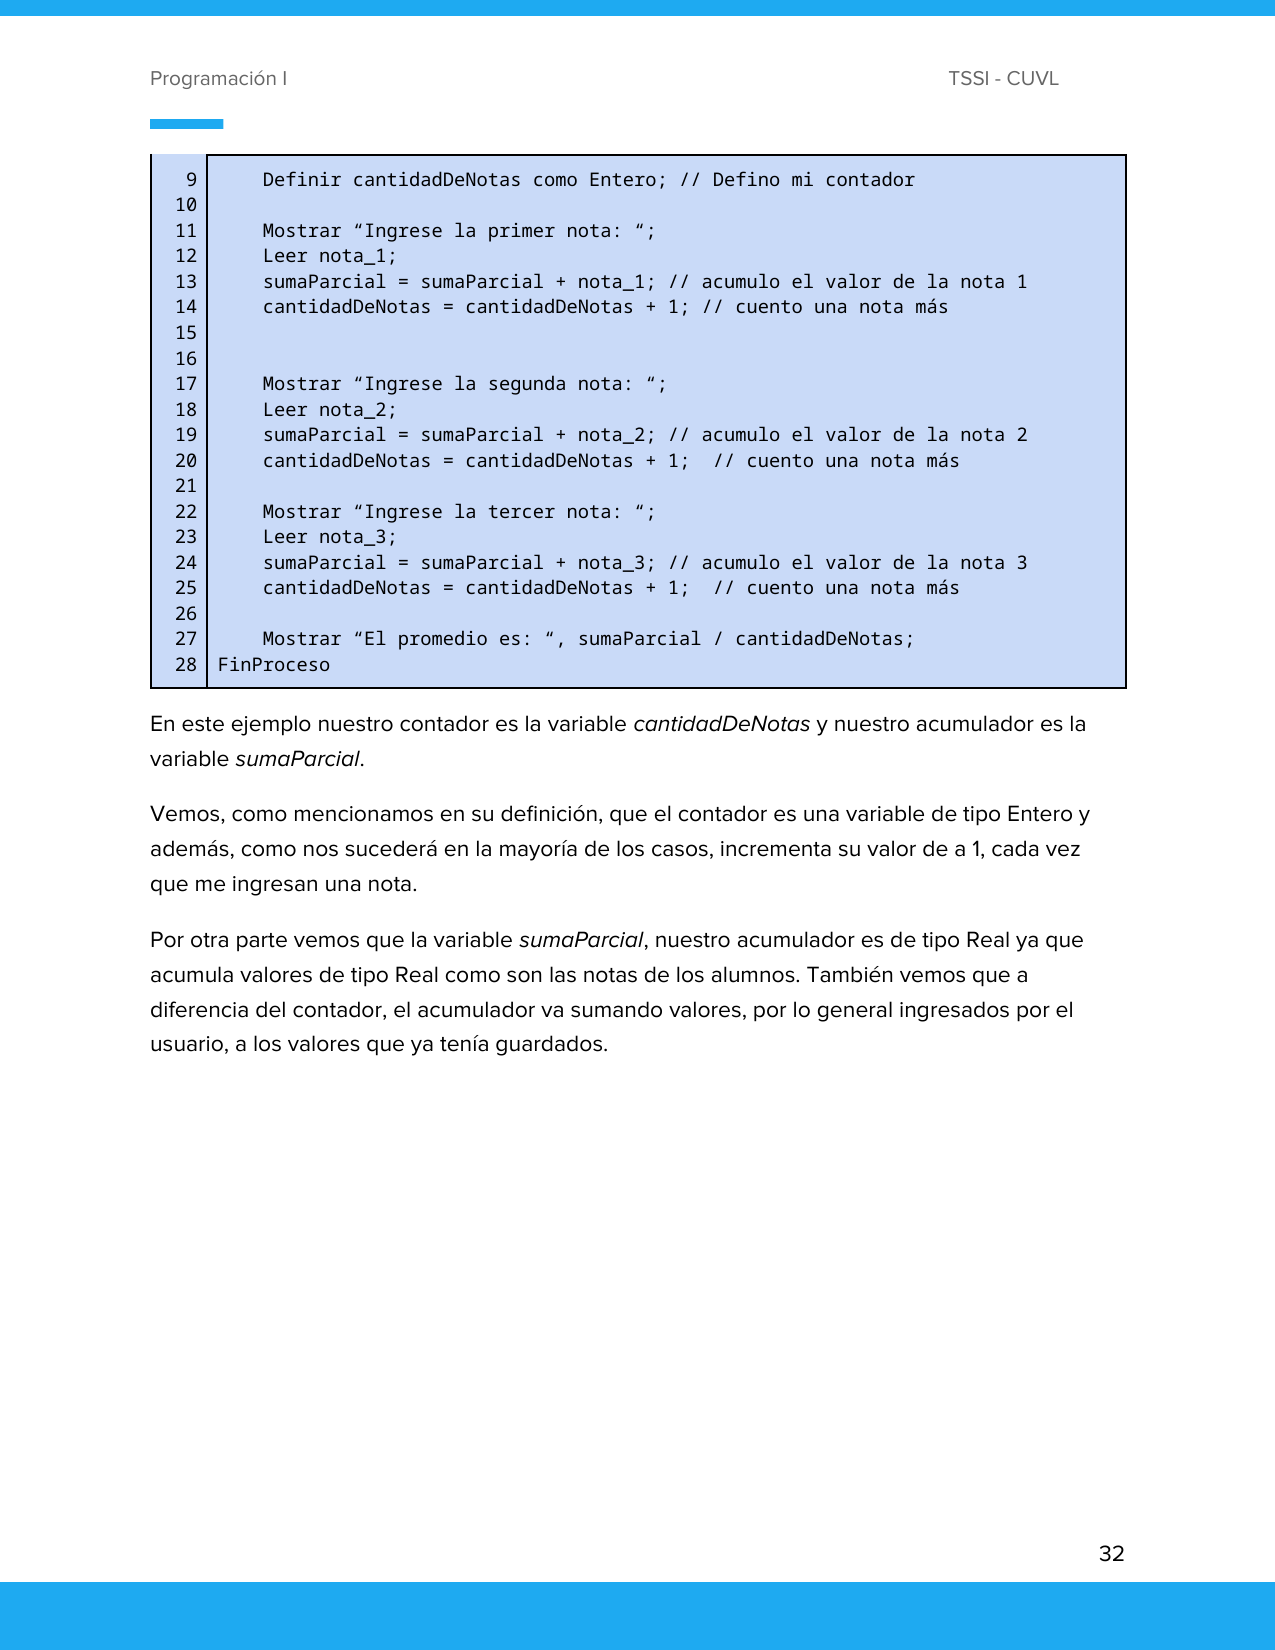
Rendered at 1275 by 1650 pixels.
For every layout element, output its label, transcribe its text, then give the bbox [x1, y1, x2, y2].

text Por otra parte vemos que la variable sumaParcial, nuestro acumulador es de tipo Real ya que acumula valores de tipo Real como son las notas de los alumnos. También vemos que a diferencia del contador, el acumulador va sumando valores, por lo general ingresados por el usuario, a los valores que ya tenía guardados. [150, 926, 1125, 1059]
picture [0, 0, 1275, 16]
text En este ejemplo nuestro contador es la variable cantidadDeNotas y nuestro acumulador es la variable sumaParcial. [150, 710, 1125, 773]
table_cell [208, 156, 1125, 687]
picture [0, 1582, 1275, 1650]
picture [150, 119, 224, 129]
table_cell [152, 156, 206, 687]
text Vemos, como mencionamos en su definición, que el contador es una variable de tipo Entero y además, como nos sucederá en la mayoría de los casos, incrementa su valor de a 1, cada vez que me ingresan una nota. [150, 801, 1125, 898]
